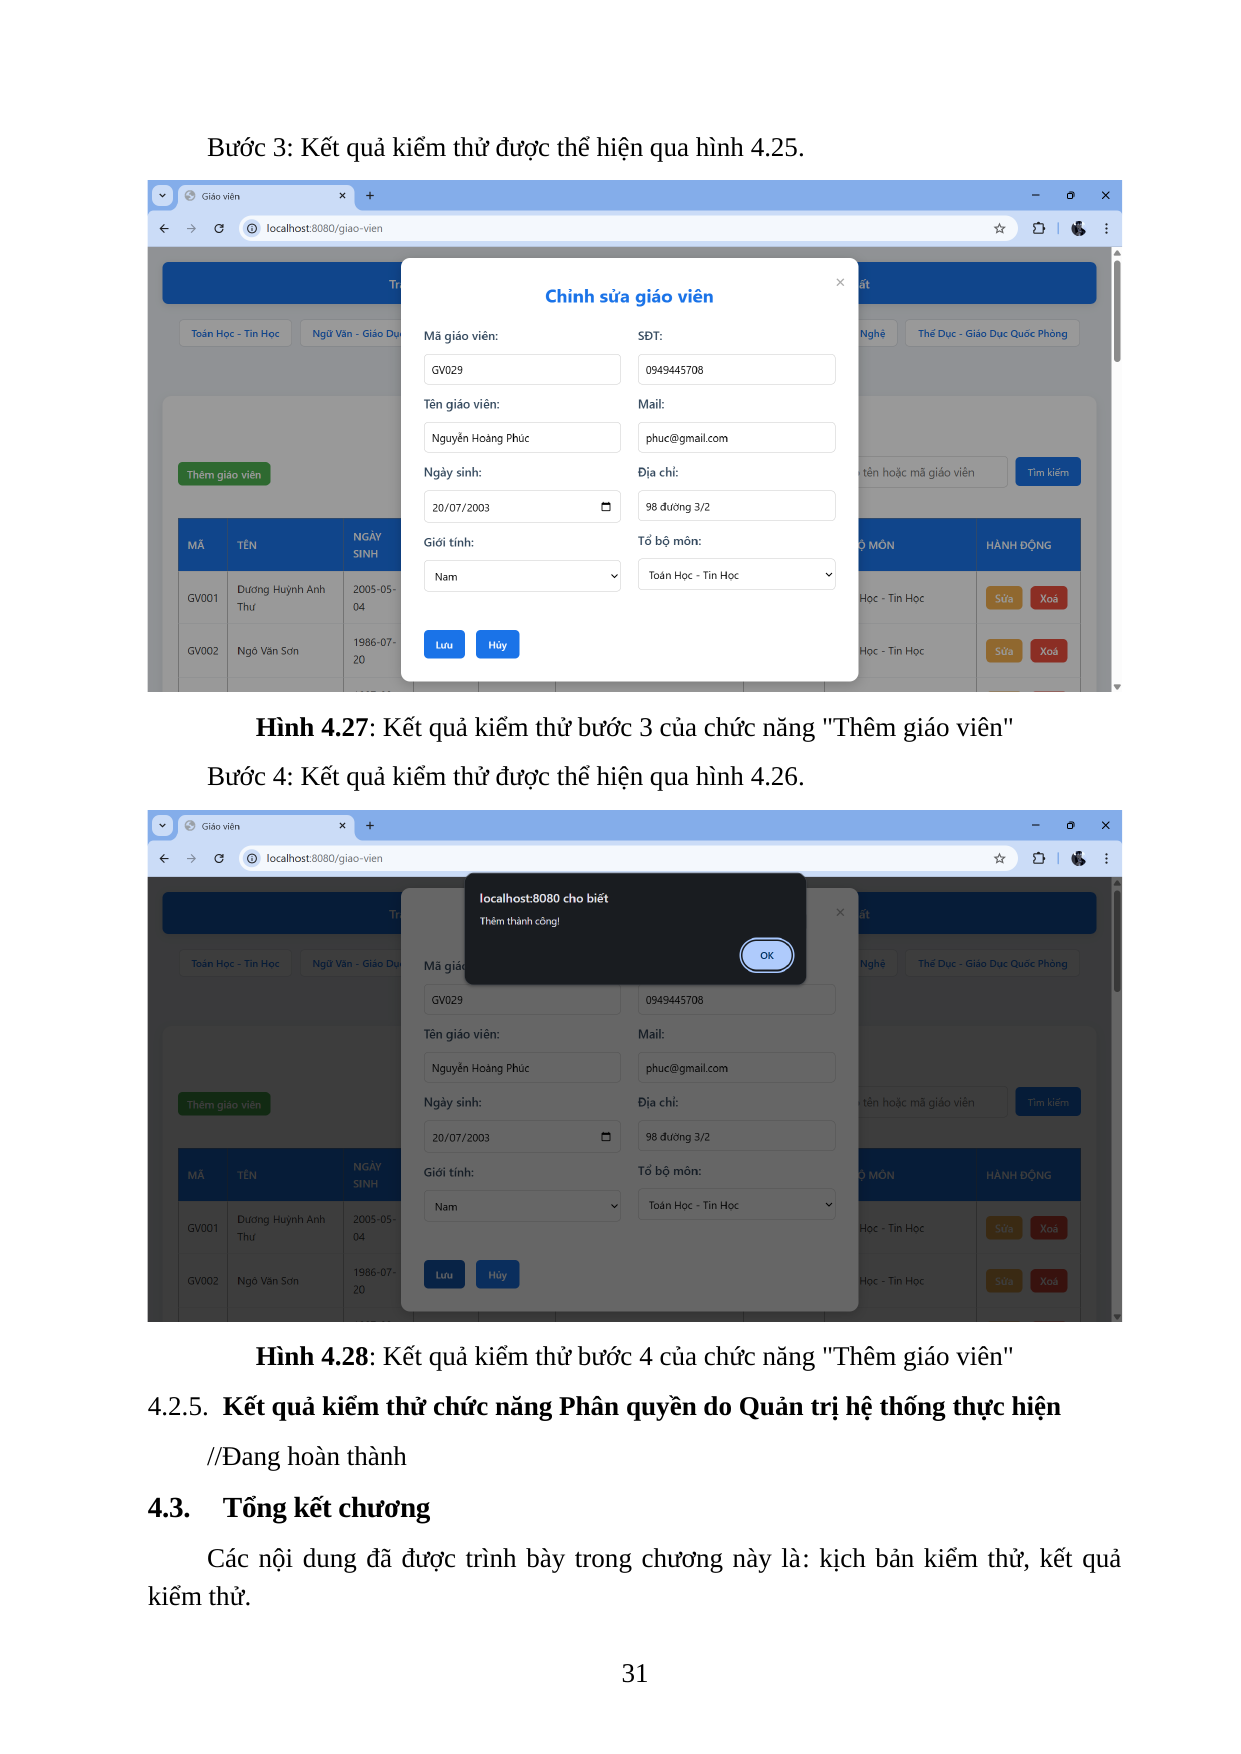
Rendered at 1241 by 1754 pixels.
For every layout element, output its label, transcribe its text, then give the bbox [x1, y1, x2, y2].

text Các nội dung đã được trình bày trong chương này là: kịch bản kiểm thử, kết quả kiểm thử. [148, 1542, 1122, 1611]
picture [147, 810, 1123, 1322]
subtitle Kết quả kiểm thử chức năng Phân quyền do Quản trị hệ thống thực hiện [148, 1390, 1122, 1421]
subtitle Tổng kết chương [148, 1490, 1122, 1523]
picture [147, 180, 1123, 692]
text Bước 4: Kết quả kiểm thử được thể hiện qua hình 4.26. [148, 760, 1122, 792]
text Bước 3: Kết quả kiểm thử được thể hiện qua hình 4.25. [148, 131, 1122, 162]
text //Đang hoàn thành [148, 1440, 1122, 1471]
